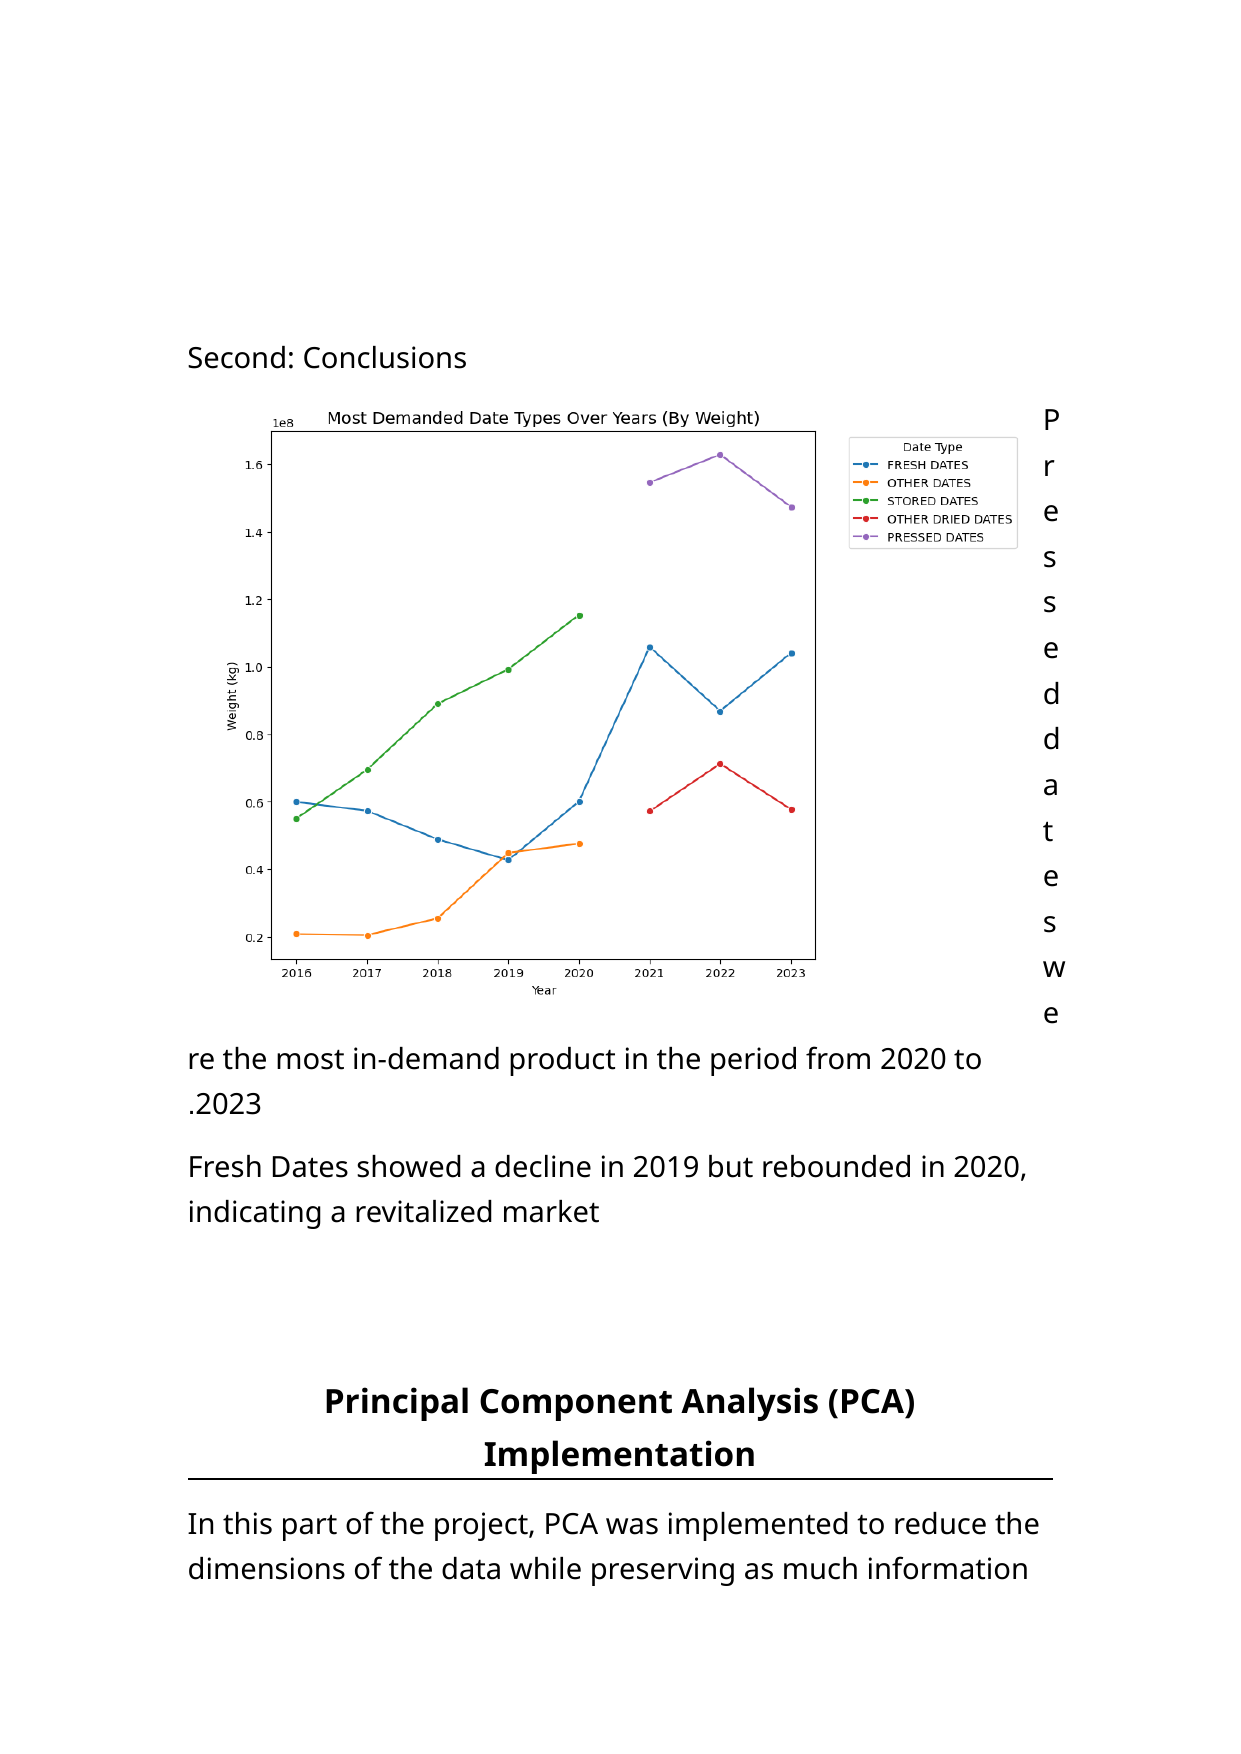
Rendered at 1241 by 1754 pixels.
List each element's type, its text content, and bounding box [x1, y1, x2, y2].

picture [216, 402, 1025, 1001]
text Fresh Dates showed a decline in 2019 but rebounded in 2020, indicating a revitalized market [187, 1146, 1053, 1231]
text Principal Component Analysis (PCA) Implementation [187, 1378, 1053, 1479]
text Second: Conclusions [187, 337, 1053, 377]
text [187, 1503, 1053, 1588]
